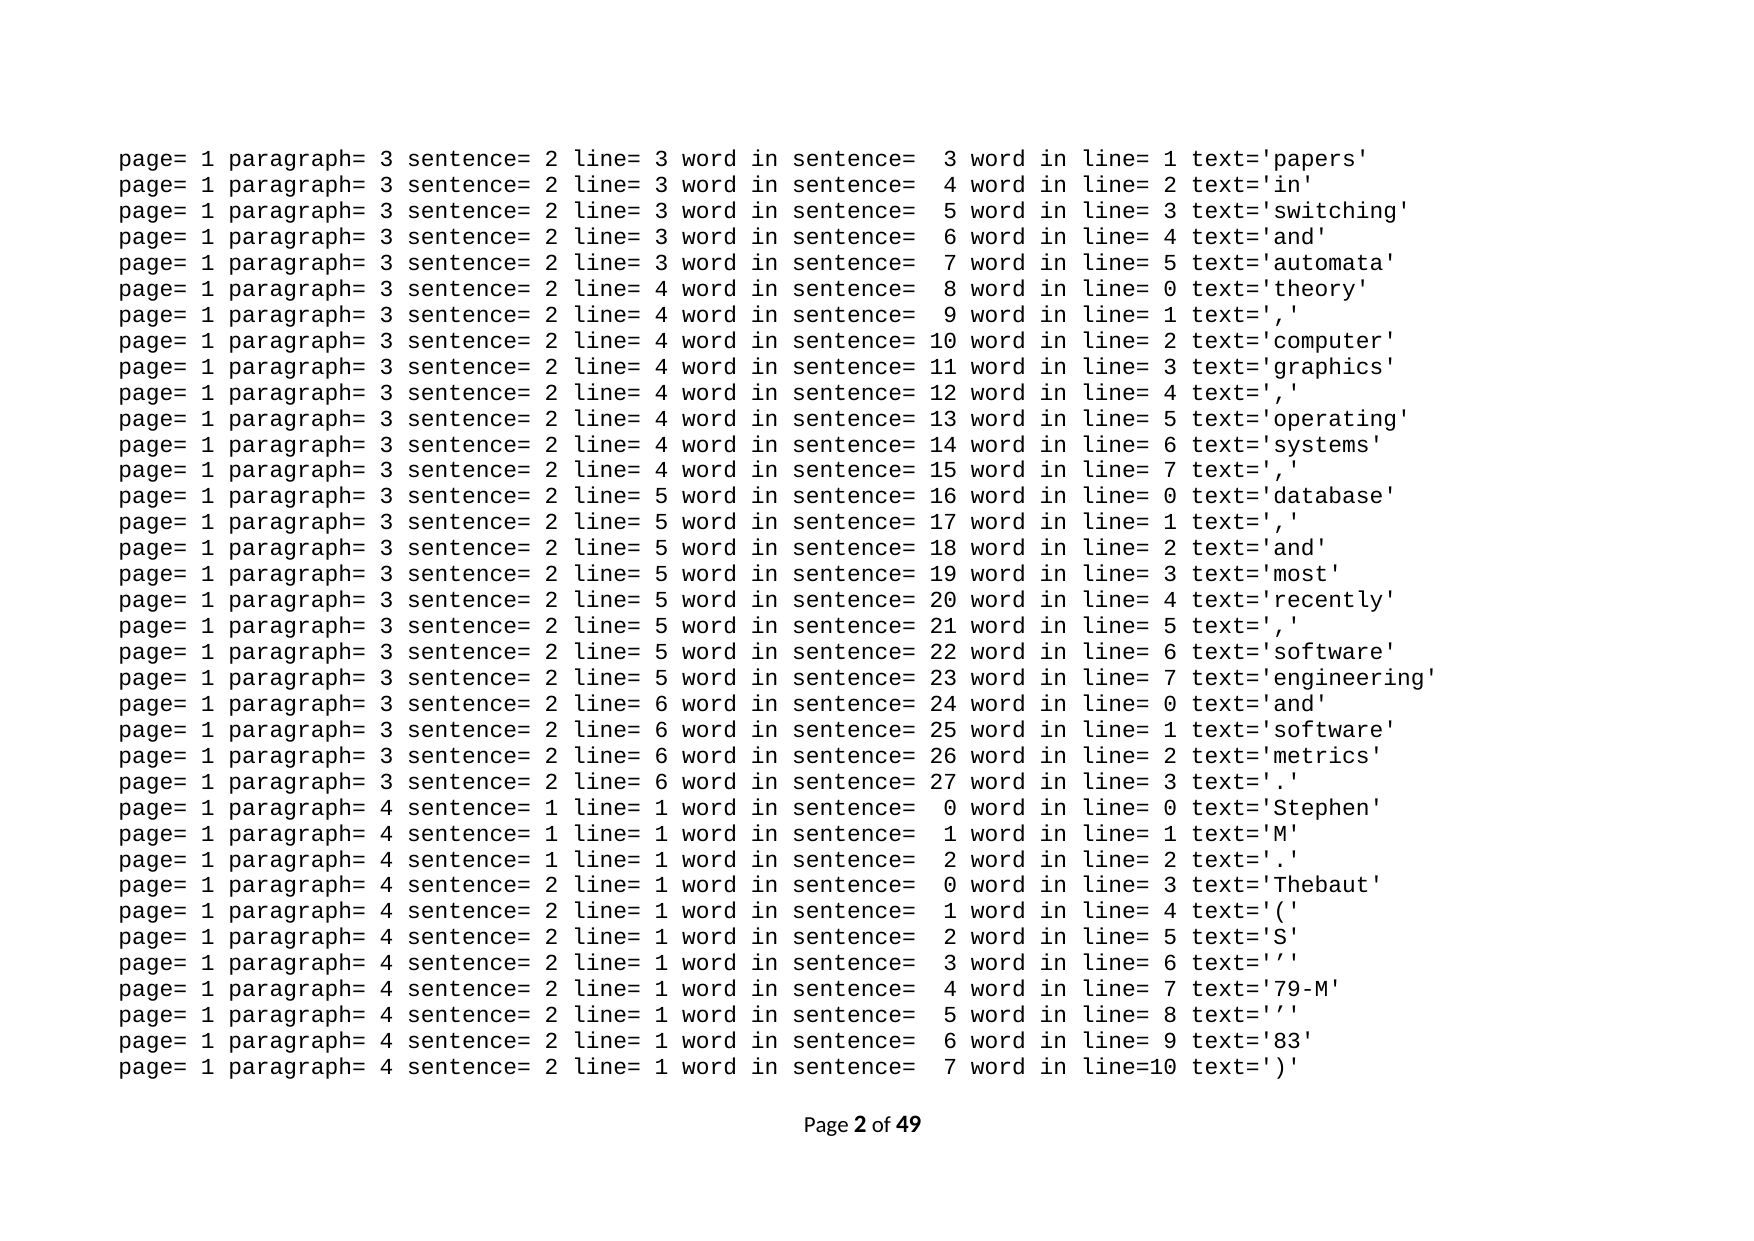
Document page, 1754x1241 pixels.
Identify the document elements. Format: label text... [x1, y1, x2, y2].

text page= 1 paragraph= 3 sentence= 2 line= 6 word in sentence= 25 word in line= 1 text='software' [118, 718, 1606, 744]
text page= 1 paragraph= 3 sentence= 2 line= 4 word in sentence= 15 word in line= 7 text=',' [118, 459, 1606, 485]
text page= 1 paragraph= 3 sentence= 2 line= 3 word in sentence= 3 word in line= 1 text='papers' [118, 148, 1606, 173]
text page= 1 paragraph= 4 sentence= 2 line= 1 word in sentence= 4 word in line= 7 text='79-M' [118, 978, 1606, 1003]
text page= 1 paragraph= 3 sentence= 2 line= 3 word in sentence= 7 word in line= 5 text='automata' [118, 251, 1606, 277]
text page= 1 paragraph= 3 sentence= 2 line= 5 word in sentence= 16 word in line= 0 text='database' [118, 485, 1606, 511]
text page= 1 paragraph= 3 sentence= 2 line= 4 word in sentence= 14 word in line= 6 text='systems' [118, 433, 1606, 459]
text page= 1 paragraph= 3 sentence= 2 line= 6 word in sentence= 26 word in line= 2 text='metrics' [118, 744, 1606, 770]
text page= 1 paragraph= 3 sentence= 2 line= 5 word in sentence= 23 word in line= 7 text='engineering' [118, 666, 1606, 692]
text page= 1 paragraph= 3 sentence= 2 line= 5 word in sentence= 18 word in line= 2 text='and' [118, 537, 1606, 563]
text page= 1 paragraph= 4 sentence= 2 line= 1 word in sentence= 3 word in line= 6 text='’' [118, 952, 1606, 978]
text page= 1 paragraph= 3 sentence= 2 line= 3 word in sentence= 5 word in line= 3 text='switching' [118, 199, 1606, 225]
text page= 1 paragraph= 3 sentence= 2 line= 5 word in sentence= 19 word in line= 3 text='most' [118, 563, 1606, 588]
text page= 1 paragraph= 3 sentence= 2 line= 6 word in sentence= 24 word in line= 0 text='and' [118, 692, 1606, 718]
text page= 1 paragraph= 3 sentence= 2 line= 5 word in sentence= 20 word in line= 4 text='recently' [118, 588, 1606, 614]
text page= 1 paragraph= 3 sentence= 2 line= 6 word in sentence= 27 word in line= 3 text='.' [118, 770, 1606, 796]
text page= 1 paragraph= 4 sentence= 1 line= 1 word in sentence= 0 word in line= 0 text='Stephen' [118, 796, 1606, 822]
text page= 1 paragraph= 3 sentence= 2 line= 3 word in sentence= 4 word in line= 2 text='in' [118, 173, 1606, 199]
text page= 1 paragraph= 4 sentence= 2 line= 1 word in sentence= 5 word in line= 8 text='’' [118, 1003, 1606, 1029]
text page= 1 paragraph= 3 sentence= 2 line= 5 word in sentence= 17 word in line= 1 text=',' [118, 511, 1606, 537]
text page= 1 paragraph= 3 sentence= 2 line= 5 word in sentence= 21 word in line= 5 text=',' [118, 614, 1606, 640]
text page= 1 paragraph= 4 sentence= 2 line= 1 word in sentence= 2 word in line= 5 text='S' [118, 926, 1606, 952]
text page= 1 paragraph= 3 sentence= 2 line= 5 word in sentence= 22 word in line= 6 text='software' [118, 640, 1606, 666]
text page= 1 paragraph= 3 sentence= 2 line= 4 word in sentence= 13 word in line= 5 text='operating' [118, 407, 1606, 433]
text page= 1 paragraph= 3 sentence= 2 line= 4 word in sentence= 11 word in line= 3 text='graphics' [118, 355, 1606, 381]
text page= 1 paragraph= 4 sentence= 1 line= 1 word in sentence= 1 word in line= 1 text='M' [118, 822, 1606, 848]
text page= 1 paragraph= 4 sentence= 2 line= 1 word in sentence= 7 word in line=10 text=')' [118, 1055, 1606, 1081]
text page= 1 paragraph= 4 sentence= 2 line= 1 word in sentence= 0 word in line= 3 text='Thebaut' [118, 874, 1606, 900]
text page= 1 paragraph= 4 sentence= 2 line= 1 word in sentence= 1 word in line= 4 text='(' [118, 900, 1606, 926]
text page= 1 paragraph= 3 sentence= 2 line= 3 word in sentence= 6 word in line= 4 text='and' [118, 225, 1606, 251]
text page= 1 paragraph= 4 sentence= 1 line= 1 word in sentence= 2 word in line= 2 text='.' [118, 848, 1606, 874]
text page= 1 paragraph= 3 sentence= 2 line= 4 word in sentence= 10 word in line= 2 text='computer' [118, 329, 1606, 355]
text page= 1 paragraph= 3 sentence= 2 line= 4 word in sentence= 8 word in line= 0 text='theory' [118, 277, 1606, 303]
text page= 1 paragraph= 3 sentence= 2 line= 4 word in sentence= 9 word in line= 1 text=',' [118, 303, 1606, 329]
text page= 1 paragraph= 4 sentence= 2 line= 1 word in sentence= 6 word in line= 9 text='83' [118, 1029, 1606, 1055]
text page= 1 paragraph= 3 sentence= 2 line= 4 word in sentence= 12 word in line= 4 text=',' [118, 381, 1606, 407]
